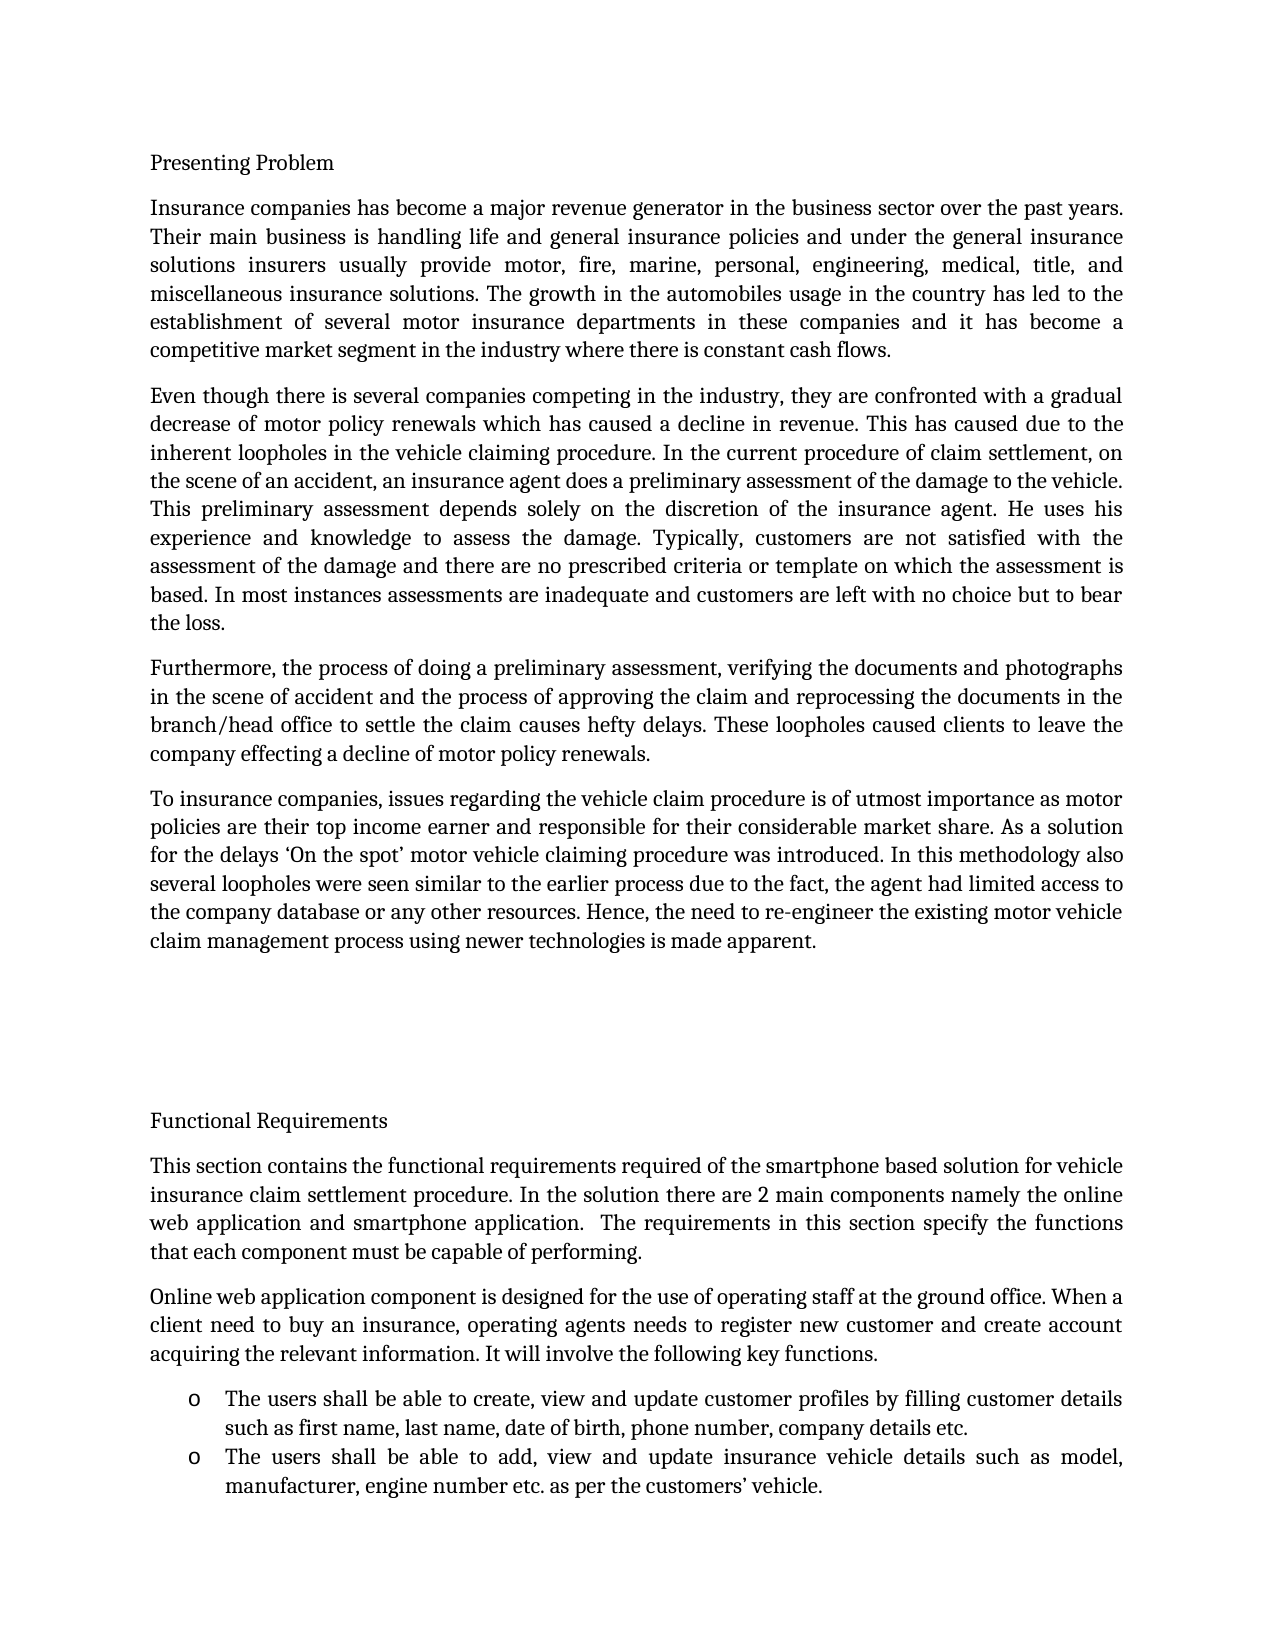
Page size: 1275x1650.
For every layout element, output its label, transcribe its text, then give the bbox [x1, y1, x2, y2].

list The users shall be able to add, view and update insurance vehicle details such as model, manufacturer, engine number etc. as per the customers’ vehicle. [187, 1443, 1125, 1499]
text Furthermore, the process of doing a preliminary assessment, verifying the documents and photographs in the scene of accident and the process of approving the claim and reprocessing the documents in the branch/head office to settle the claim causes hefty delays. These loopholes caused clients to leave the company effecting a decline of motor policy renewals. [150, 655, 1125, 767]
text Functional Requirements [150, 1108, 1125, 1134]
text Presenting Problem [150, 150, 1125, 176]
list The users shall be able to create, view and update customer profiles by filling customer details such as first name, last name, date of birth, phone number, company details etc. [187, 1386, 1125, 1441]
text Online web application component is designed for the use of operating staff at the ground office. When a client need to buy an insurance, operating agents needs to register new customer and create account acquiring the relevant information. It will involve the following key functions. [150, 1283, 1125, 1367]
text To insurance companies, issues regarding the vehicle claim procedure is of utmost importance as motor policies are their top income earner and responsible for their considerable market share. As a solution for the delays ‘On the spot’ motor vehicle claiming procedure was introduced. In this methodology also several loopholes were seen similar to the earlier process due to the fact, the agent had limited access to the company database or any other resources. Hence, the need to re-engineer the existing motor vehicle claim management process using newer technologies is made apparent. [150, 785, 1125, 954]
text This section contains the functional requirements required of the smartphone based solution for vehicle insurance claim settlement procedure. In the solution there are 2 main components namely the online web application and smartphone application. The requirements in this section specify the functions that each component must be capable of performing. [150, 1153, 1125, 1265]
text Even though there is several companies competing in the industry, they are confronted with a gradual decrease of motor policy renewals which has caused a decline in revenue. This has caused due to the inherent loopholes in the vehicle claiming procedure. In the current procedure of claim settlement, on the scene of an accident, an insurance agent does a preliminary assessment of the damage to the vehicle. This preliminary assessment depends solely on the discretion of the insurance agent. He uses his experience and knowledge to assess the damage. Typically, customers are not satisfied with the assessment of the damage and there are no prescribed criteria or template on which the assessment is based. In most instances assessments are inadequate and customers are left with no choice but to bear the loss. [150, 382, 1125, 636]
text Insurance companies has become a major revenue generator in the business sector over the past years. Their main business is handling life and general insurance policies and under the general insurance solutions insurers usually provide motor, fire, marine, personal, engineering, medical, title, and miscellaneous insurance solutions. The growth in the automobiles usage in the country has led to the establishment of several motor insurance departments in these companies and it has become a competitive market segment in the industry where there is constant cash flows. [150, 195, 1125, 364]
